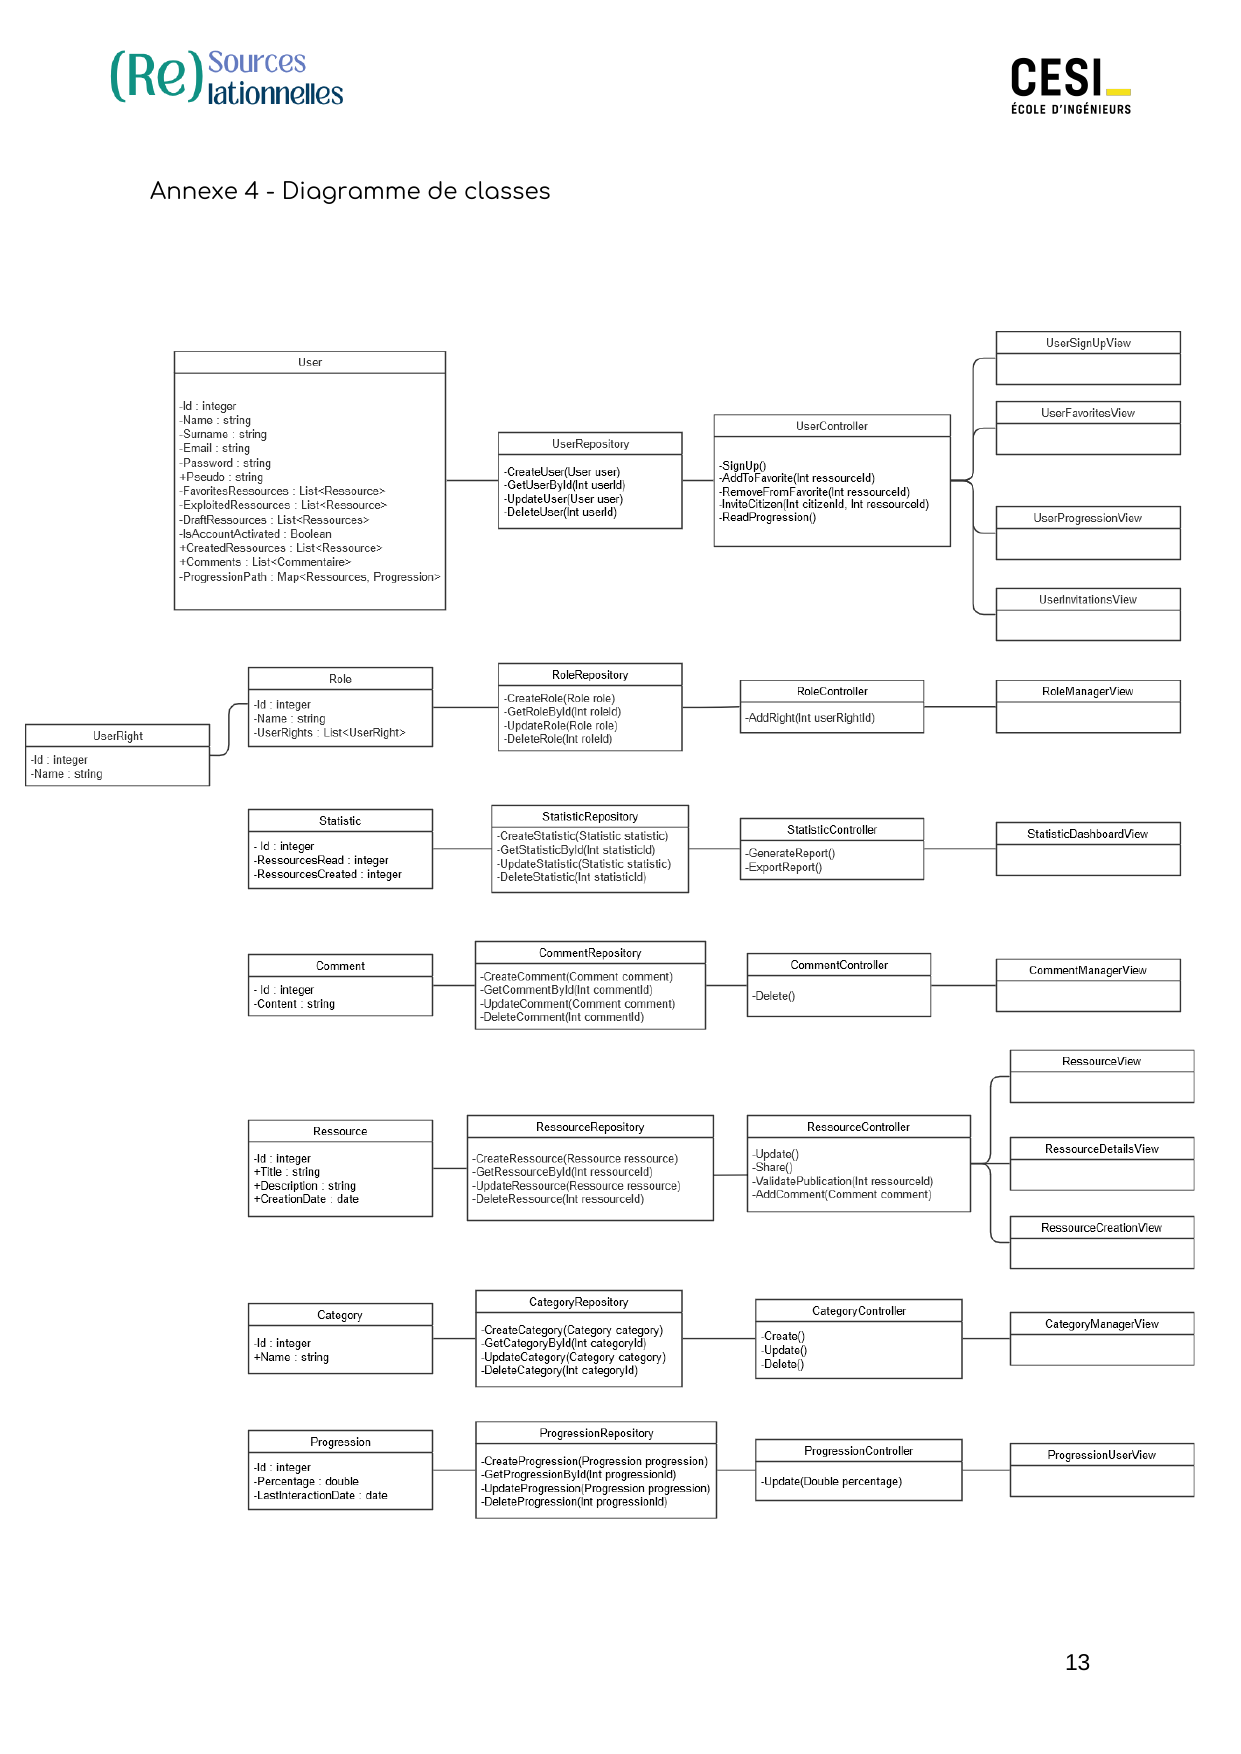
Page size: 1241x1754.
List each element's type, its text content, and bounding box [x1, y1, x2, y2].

picture [107, 45, 347, 109]
picture [1003, 45, 1139, 125]
text Annexe 4 - Diagramme de classes [150, 179, 1090, 205]
picture [25, 331, 1195, 1519]
